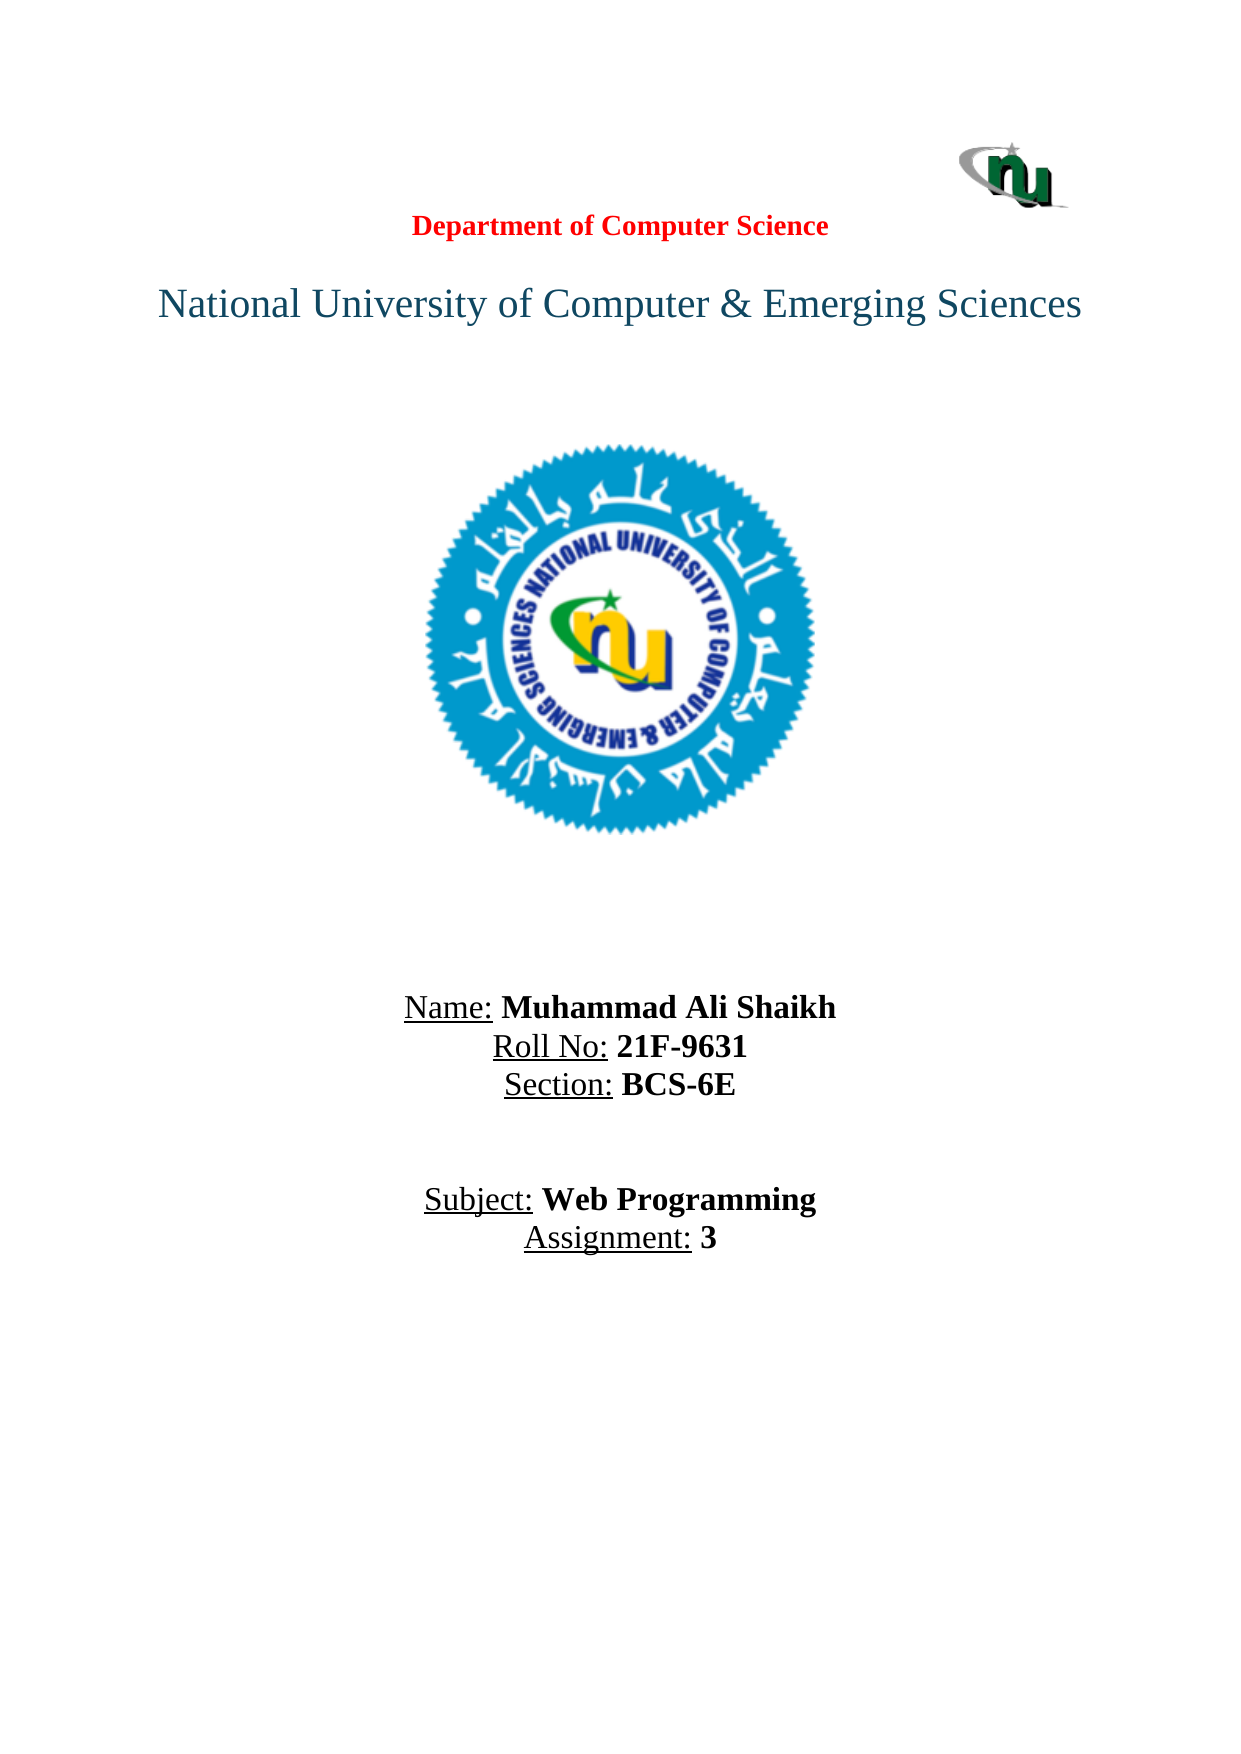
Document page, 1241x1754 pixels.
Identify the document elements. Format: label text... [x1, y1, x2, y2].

text Assignment: 3 [150, 1217, 1090, 1256]
subtitle National University of Computer & Emerging Sciences [150, 279, 1090, 327]
picture [425, 444, 815, 835]
text Subject: Web Programming [150, 1179, 1090, 1217]
text Department of Computer Science [150, 208, 1090, 241]
text Name: Muhammad Ali Shaikh [150, 987, 1090, 1026]
text Section: BCS-6E [150, 1064, 1090, 1102]
text Roll No: 21F-9631 [150, 1026, 1090, 1064]
